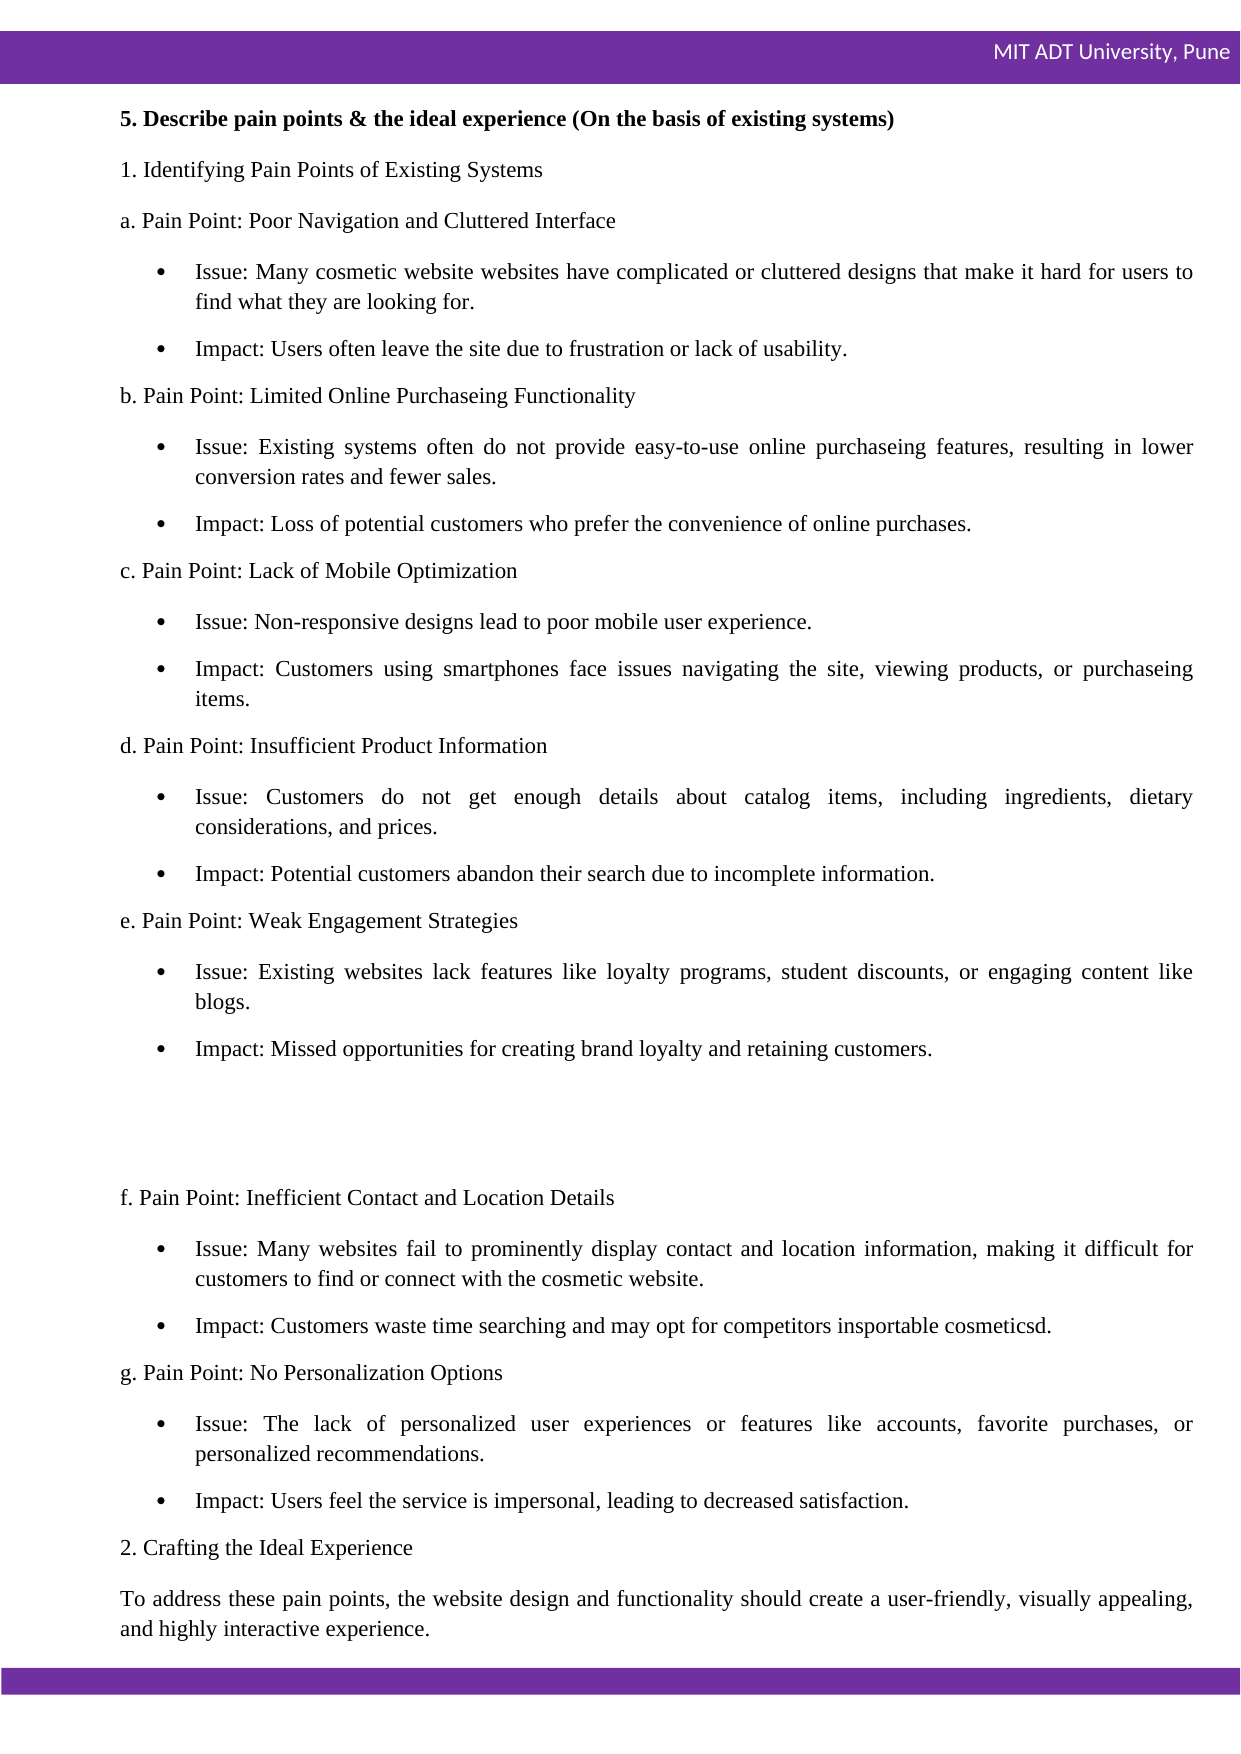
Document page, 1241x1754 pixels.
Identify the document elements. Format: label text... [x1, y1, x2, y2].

text b. Pain Point: Limited Online Purchaseing Functionality [120, 382, 1195, 408]
list Issue: Non-responsive designs lead to poor mobile user experience. [157, 608, 1195, 634]
list Issue: The lack of personalized user experiences or features like accounts, favorite purchases, or personalized recommendations. [157, 1410, 1195, 1467]
list Issue: Many cosmetic website websites have complicated or cluttered designs that make it hard for users to find what they are looking for. [157, 258, 1195, 315]
list Issue: Existing websites lack features like loyalty programs, student discounts, or engaging content like blogs. [157, 958, 1195, 1015]
list Impact: Missed opportunities for creating brand loyalty and retaining customers. [157, 1035, 1195, 1062]
list Impact: Users feel the service is impersonal, leading to decreased satisfaction. [157, 1487, 1195, 1514]
text 2. Crafting the Ideal Experience [120, 1534, 1195, 1561]
list Impact: Users often leave the site due to frustration or lack of usability. [157, 335, 1195, 362]
list Impact: Customers using smartphones face issues navigating the site, viewing products, or purchaseing items. [157, 655, 1195, 712]
text To address these pain points, the website design and functionality should create a user-friendly, visually appealing, and highly interactive experience. [120, 1585, 1195, 1642]
text 1. Identifying Pain Points of Existing Systems [120, 156, 1195, 182]
list Impact: Loss of potential customers who prefer the convenience of online purchases. [157, 510, 1195, 537]
text a. Pain Point: Poor Navigation and Cluttered Interface [120, 207, 1195, 233]
text g. Pain Point: No Personalization Options [120, 1359, 1195, 1386]
text d. Pain Point: Insufficient Product Information [120, 732, 1195, 758]
list Issue: Customers do not get enough details about catalog items, including ingredients, dietary considerations, and prices. [157, 783, 1195, 840]
list Impact: Customers waste time searching and may opt for competitors insportable cosmeticsd. [157, 1312, 1195, 1339]
text c. Pain Point: Lack of Mobile Optimization [120, 557, 1195, 583]
list Issue: Existing systems often do not provide easy-to-use online purchaseing features, resulting in lower conversion rates and fewer sales. [157, 433, 1195, 490]
text 5. Describe pain points & the ideal experience (On the basis of existing systems) [120, 105, 1195, 131]
text e. Pain Point: Weak Engagement Strategies [120, 907, 1195, 933]
text f. Pain Point: Inefficient Contact and Location Details [120, 1184, 1195, 1211]
list Issue: Many websites fail to prominently display contact and location information, making it difficult for customers to find or connect with the cosmetic website. [157, 1235, 1195, 1292]
list Impact: Potential customers abandon their search due to incomplete information. [157, 860, 1195, 887]
